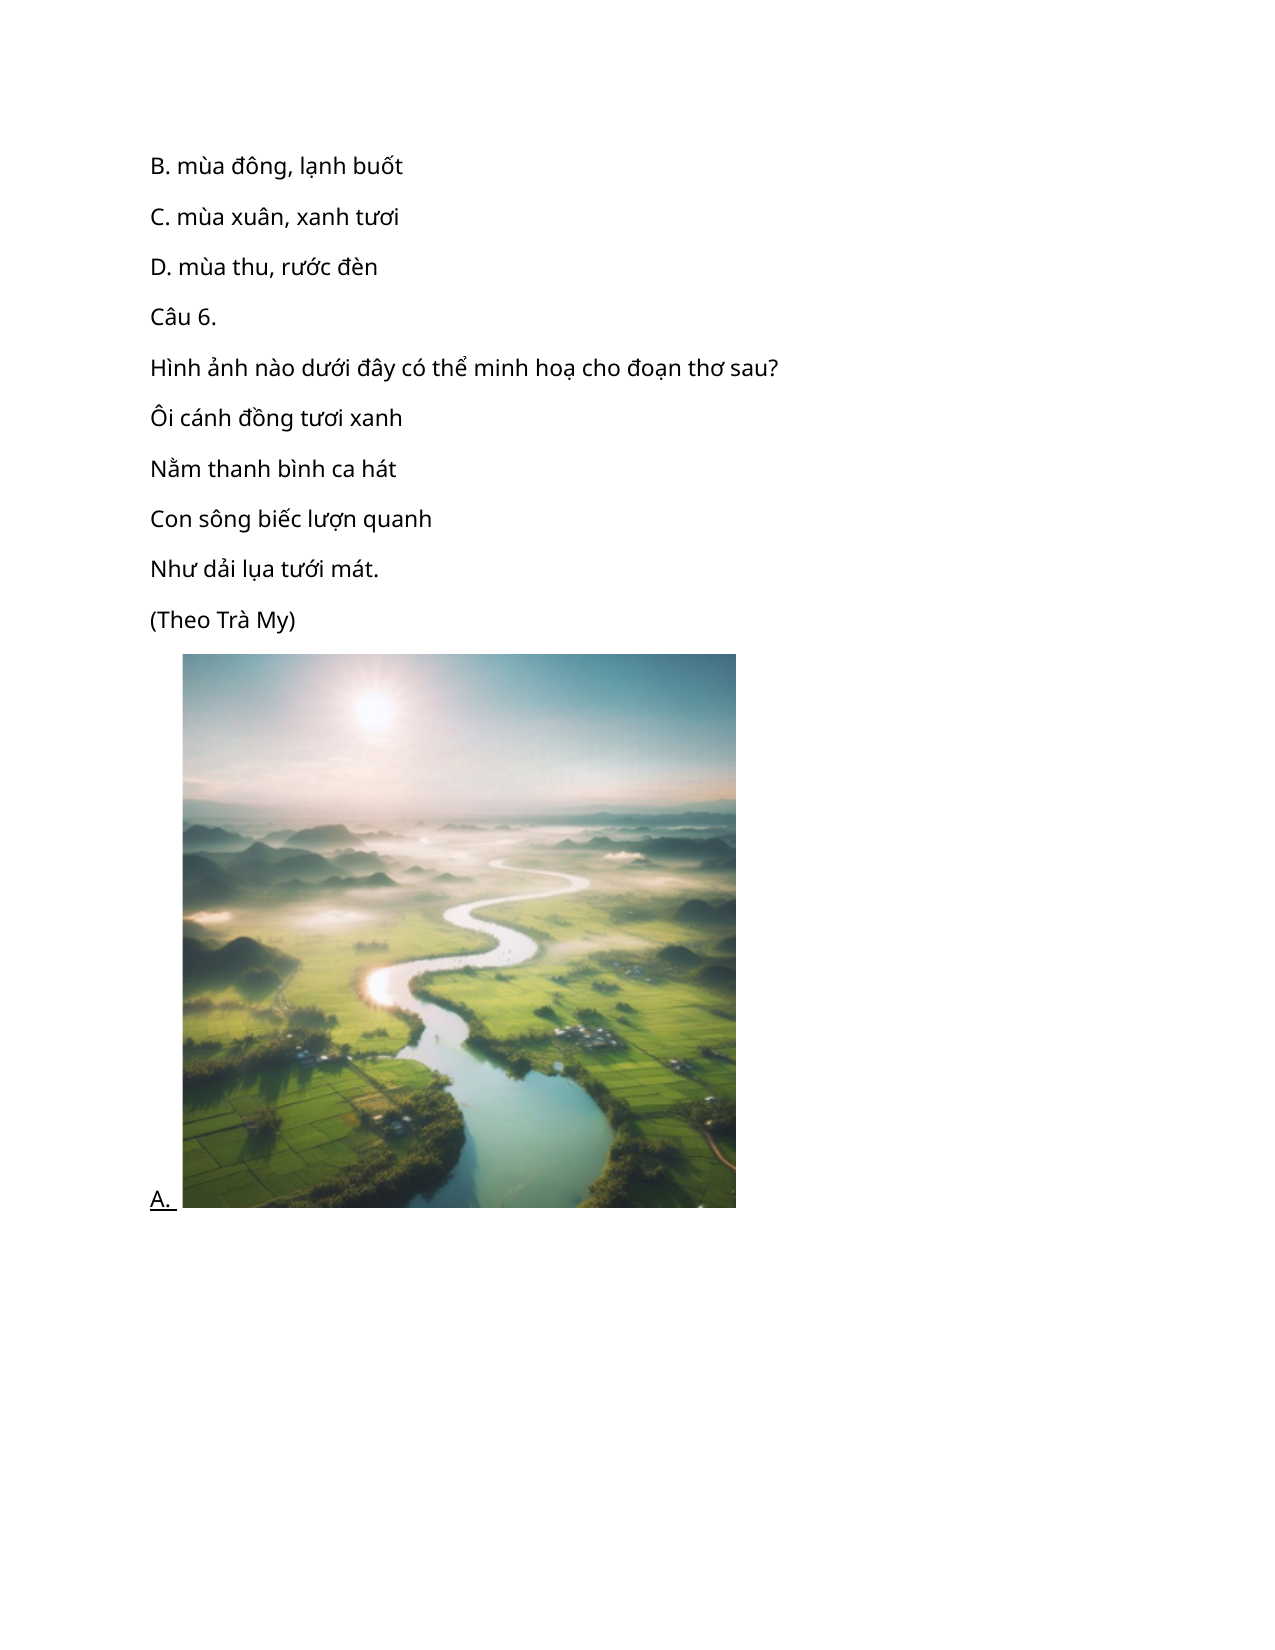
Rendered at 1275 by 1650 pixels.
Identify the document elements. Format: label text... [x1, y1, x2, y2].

text Câu 6. [150, 301, 1125, 332]
text C. mùa xuân, xanh tươi [150, 200, 1125, 232]
text Hình ảnh nào dưới đây có thể minh hoạ cho đoạn thơ sau? [150, 352, 1125, 383]
text Nằm thanh bình ca hát [150, 452, 1125, 484]
text D. mùa thu, rước đèn [150, 251, 1125, 282]
text B. mùa đông, lạnh buốt [150, 150, 1125, 181]
picture [182, 654, 736, 1208]
text Con sông biếc lượn quanh [150, 503, 1125, 534]
text Như dải lụa tưới mát. [150, 553, 1125, 584]
text (Theo Trà My) [150, 604, 1125, 635]
text Ôi cánh đồng tươi xanh [150, 402, 1125, 433]
